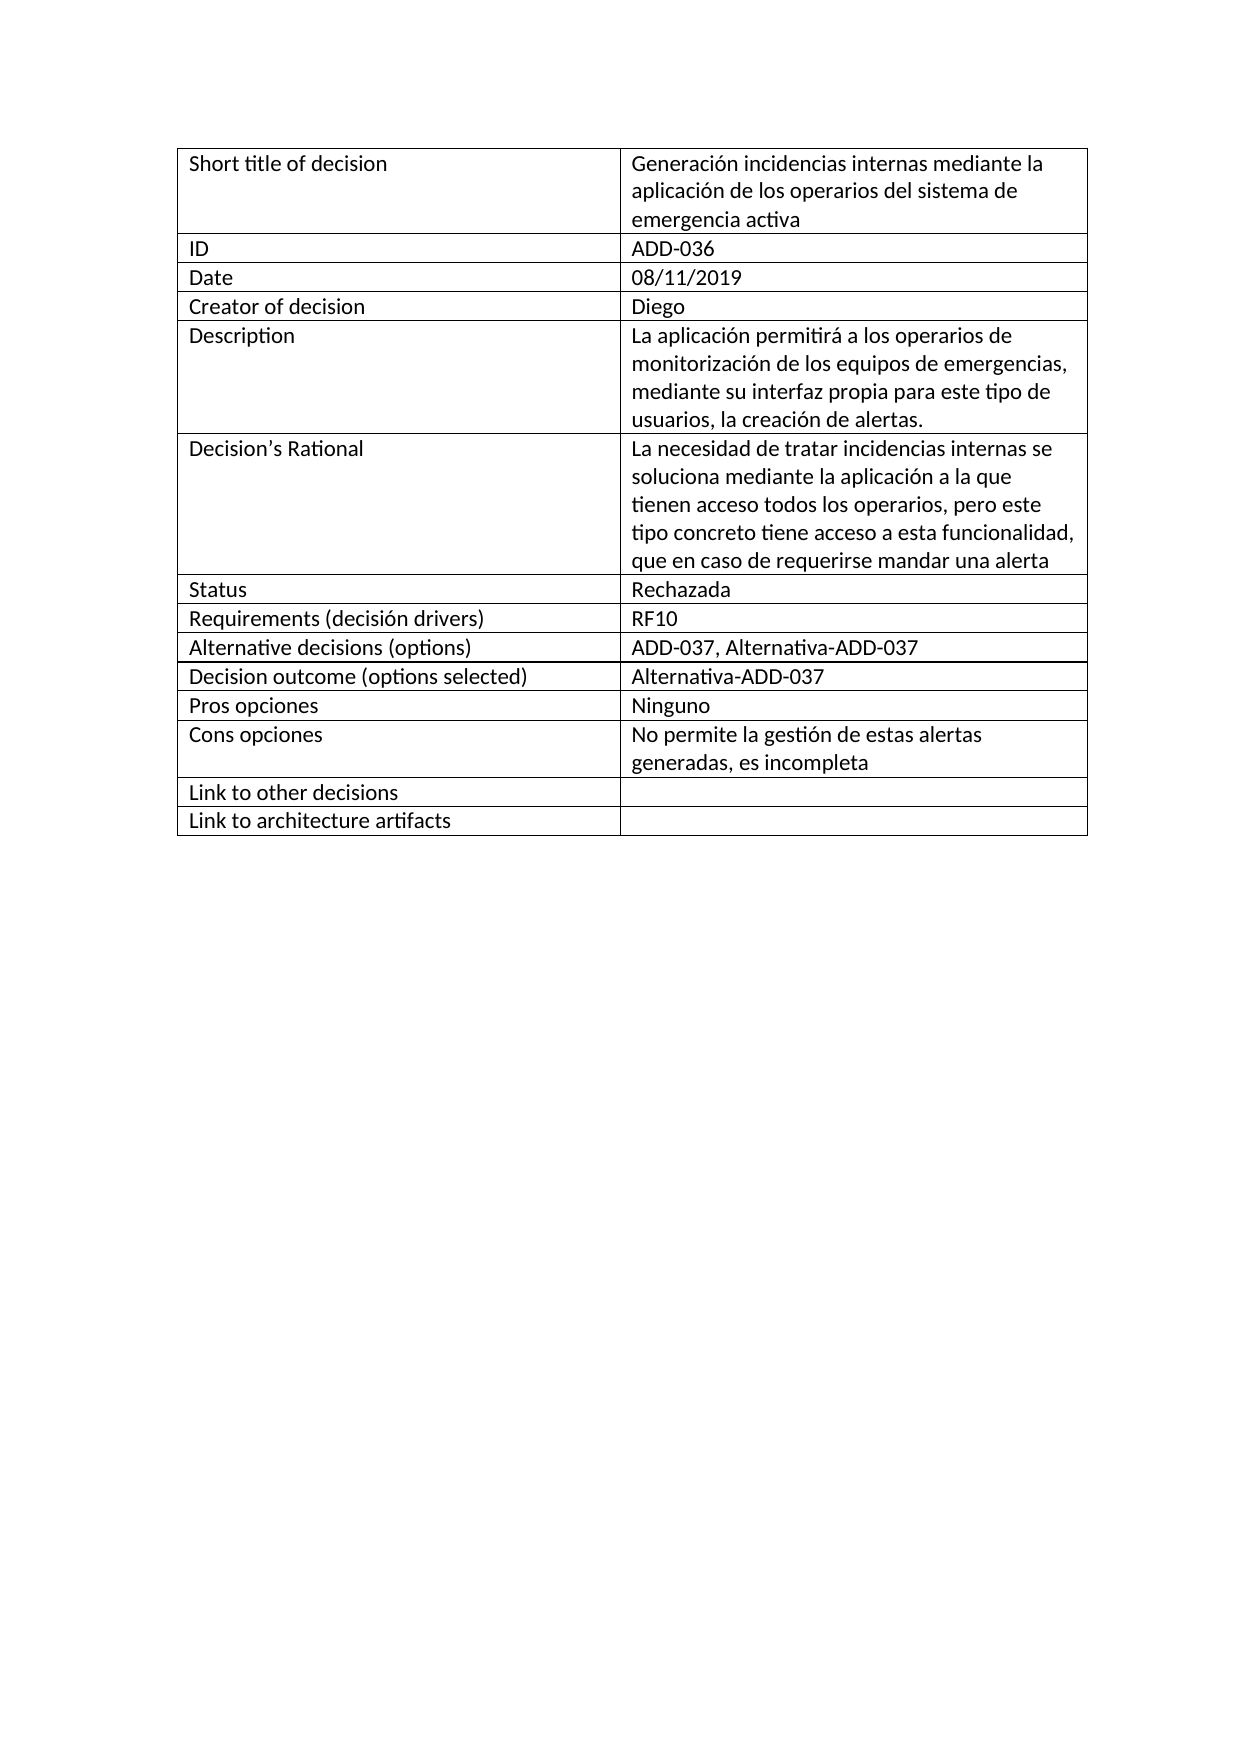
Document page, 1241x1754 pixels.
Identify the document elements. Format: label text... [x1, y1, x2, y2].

table_cell Status [178, 575, 620, 603]
table_cell ADD-037, Alternativa-ADD-037 [621, 633, 1087, 661]
table_cell Diego [621, 292, 1087, 320]
table_cell Date [178, 263, 620, 291]
table_cell Link to architecture artifacts [178, 807, 620, 835]
table_cell Link to other decisions [178, 778, 620, 806]
table_cell [621, 778, 1087, 806]
table_cell 08/11/2019 [621, 263, 1087, 291]
table_header Short title of decision [178, 149, 620, 233]
table_cell La necesidad de tratar incidencias internas se soluciona mediante la aplicación a la que tienen acceso todos los operarios, pero este tipo concreto tiene acceso a esta funcionalidad, que en caso de requerirse mandar una alerta [621, 434, 1087, 574]
table_cell Pros opciones [178, 691, 620, 719]
table_header Generación incidencias internas mediante la aplicación de los operarios del sistema de emergencia activa [621, 149, 1087, 233]
table_cell RF10 [621, 604, 1087, 632]
table_cell ADD-036 [621, 234, 1087, 262]
table_cell Description [178, 321, 620, 433]
table_cell Decision outcome (options selected) [178, 663, 620, 690]
table_cell [621, 807, 1087, 835]
table_cell Creator of decision [178, 292, 620, 320]
table_cell ID [178, 234, 620, 262]
table_cell Decision’s Rational [178, 434, 620, 574]
table_cell Alternative decisions (options) [178, 633, 620, 661]
table_cell Alternativa-ADD-037 [621, 663, 1087, 690]
table_cell La aplicación permitirá a los operarios de monitorización de los equipos de emergencias, mediante su interfaz propia para este tipo de usuarios, la creación de alertas. [621, 321, 1087, 433]
table_cell Requirements (decisión drivers) [178, 604, 620, 632]
table_cell Ninguno [621, 691, 1087, 719]
table_cell No permite la gestión de estas alertas generadas, es incompleta [621, 721, 1087, 777]
table_cell Rechazada [621, 575, 1087, 603]
table_cell Cons opciones [178, 721, 620, 777]
